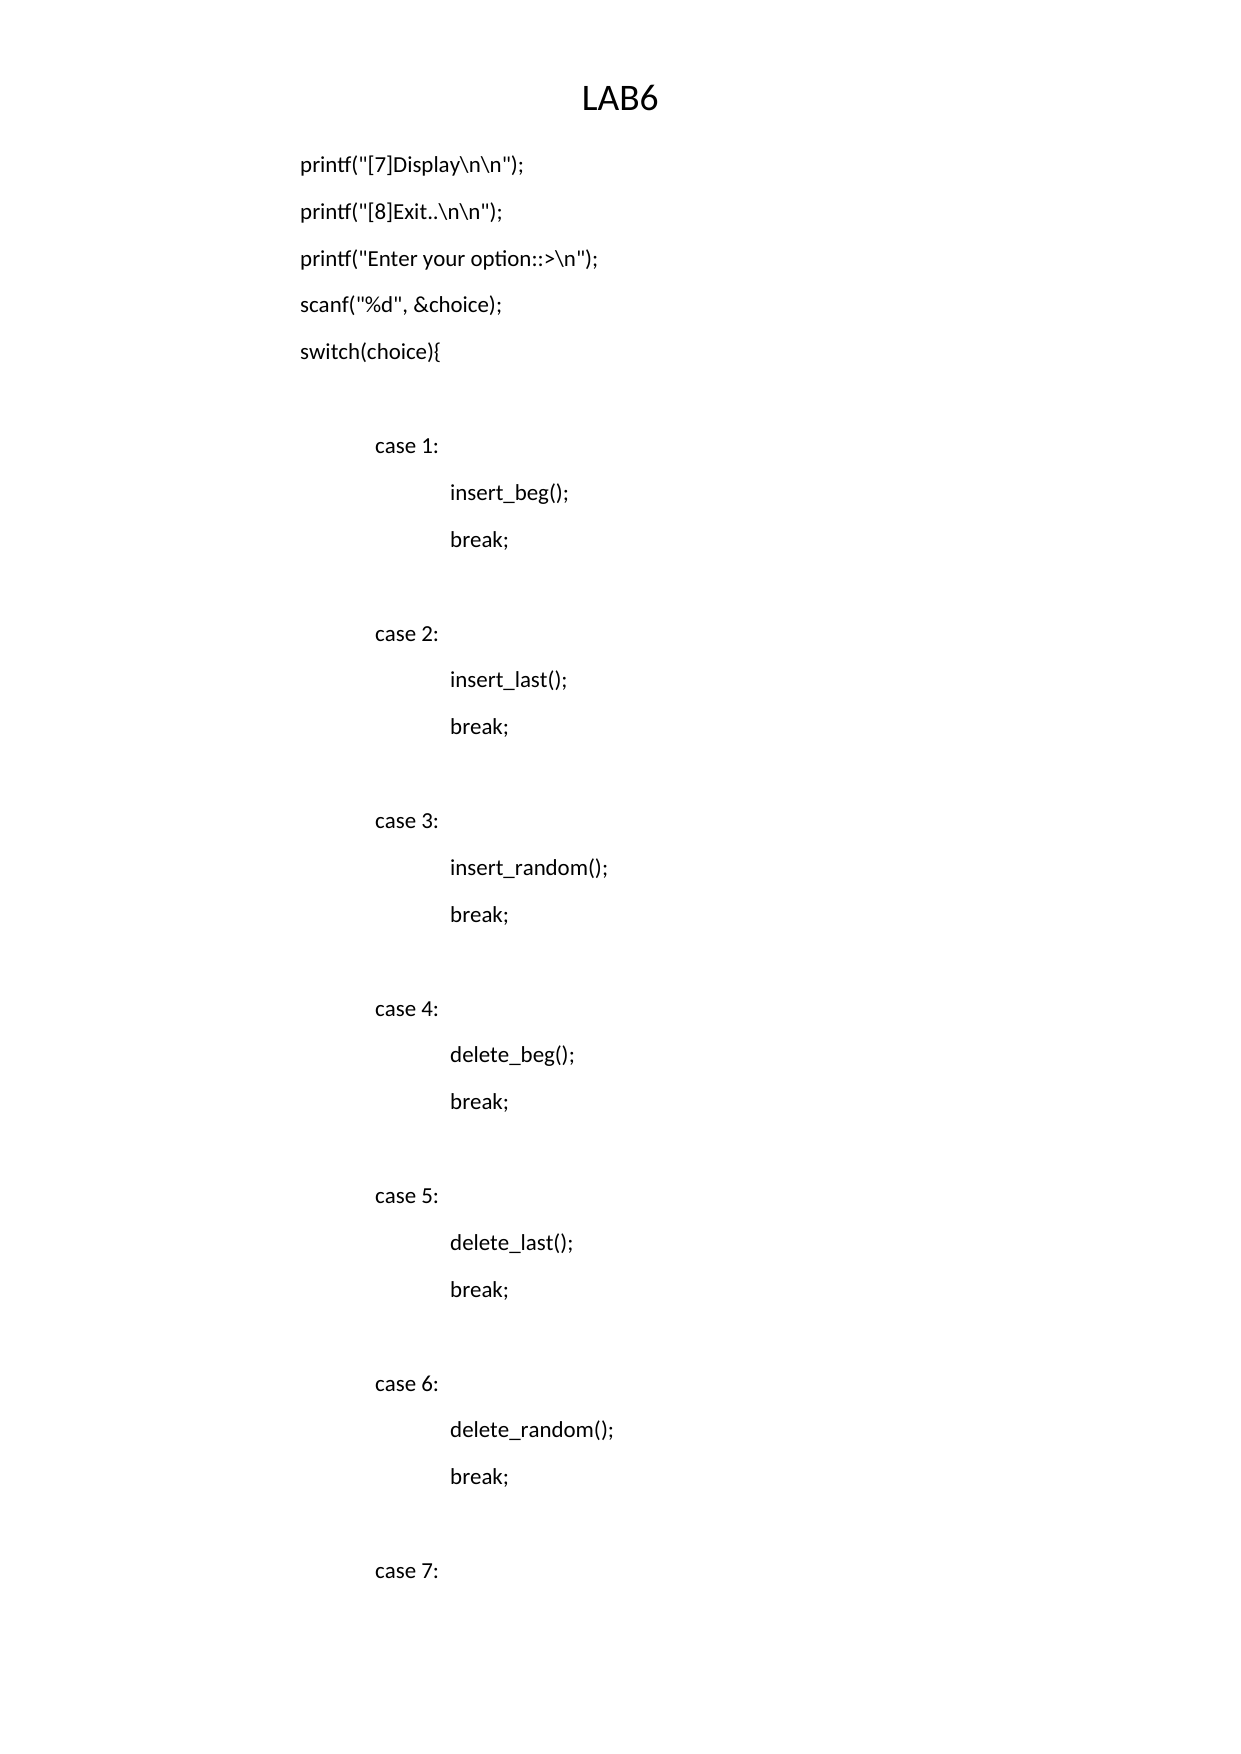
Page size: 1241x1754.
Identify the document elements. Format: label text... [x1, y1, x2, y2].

text case 5: [150, 1181, 1090, 1209]
text printf("[7]Display\n\n"); [150, 150, 1090, 178]
text case 6: [150, 1369, 1090, 1397]
text insert_beg(); [150, 478, 1090, 506]
text printf("[8]Exit..\n\n"); [150, 197, 1090, 225]
text insert_last(); [150, 666, 1090, 694]
text break; [150, 1087, 1090, 1116]
text delete_last(); [150, 1228, 1090, 1256]
text case 2: [150, 619, 1090, 647]
text case 7: [150, 1556, 1090, 1584]
text printf("Enter your option::>\n"); [150, 244, 1090, 272]
text break; [150, 1275, 1090, 1303]
text case 3: [150, 806, 1090, 834]
text delete_beg(); [150, 1041, 1090, 1069]
text scanf("%d", &choice); [150, 291, 1090, 319]
text break; [150, 900, 1090, 928]
text case 1: [150, 431, 1090, 459]
text break; [150, 1462, 1090, 1491]
text case 4: [150, 994, 1090, 1022]
text insert_random(); [150, 853, 1090, 881]
text switch(choice){ [150, 337, 1090, 366]
text break; [150, 712, 1090, 741]
text delete_random(); [150, 1416, 1090, 1444]
text break; [150, 525, 1090, 553]
